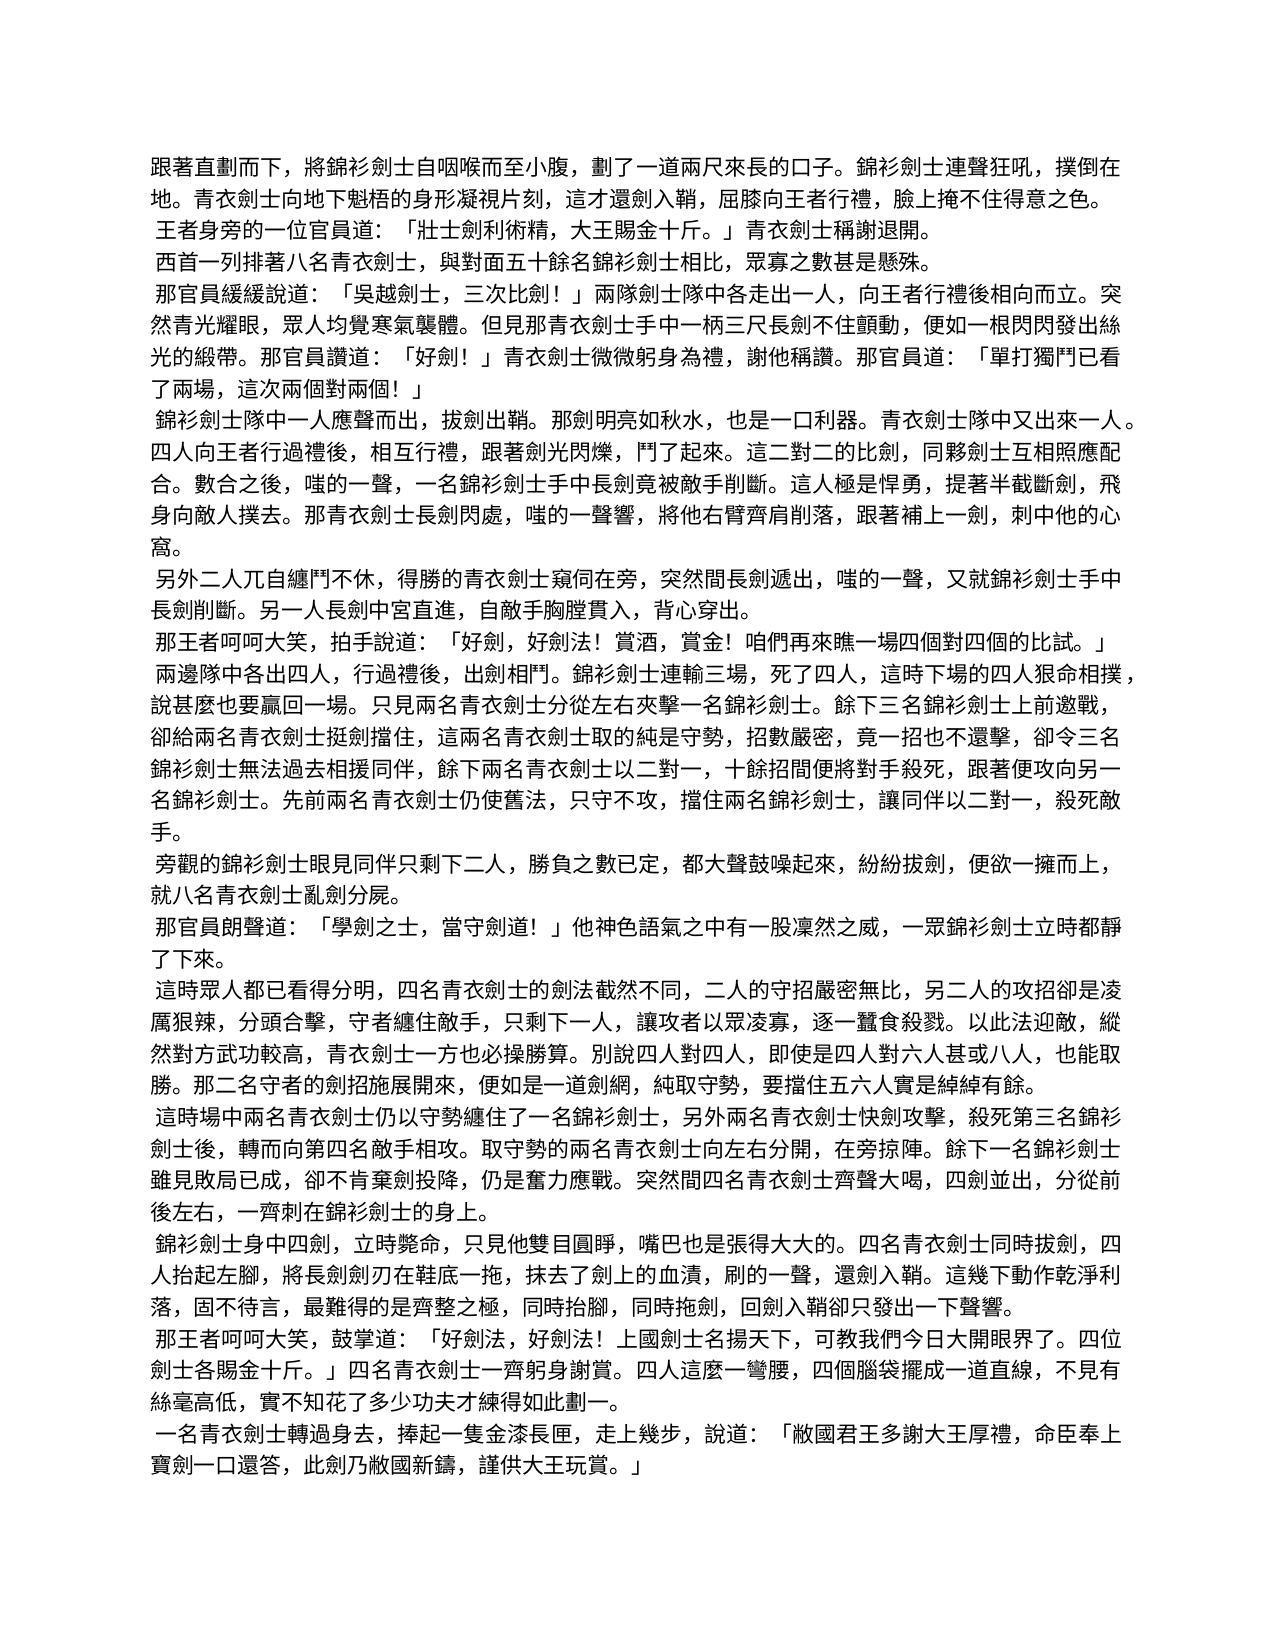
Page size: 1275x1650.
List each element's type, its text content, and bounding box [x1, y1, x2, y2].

text 一名青衣劍士轉過身去，捧起一隻金漆長匣，走上幾步，說道：「敝國君王多謝大王厚禮，命臣奉上寶劍一口還答，此劍乃敝國新鑄，謹供大王玩賞。」 [150, 1417, 1125, 1480]
text 另外二人兀自纏鬥不休，得勝的青衣劍士窺伺在旁，突然間長劍遞出，嗤的一聲，又就錦衫劍士手中長劍削斷。另一人長劍中宮直進，自敵手胸膛貫入，背心穿出。 [150, 562, 1125, 625]
text 兩邊隊中各出四人，行過禮後，出劍相鬥。錦衫劍士連輸三場，死了四人，這時下場的四人狠命相撲，說甚麼也要贏回一場。只見兩名青衣劍士分從左右夾擊一名錦衫劍士。餘下三名錦衫劍士上前邀戰，卻給兩名青衣劍士挺劍擋住，這兩名青衣劍士取的純是守勢，招數嚴密，竟一招也不還擊，卻令三名錦衫劍士無法過去相援同伴，餘下兩名青衣劍士以二對一，十餘招間便將對手殺死，跟著便攻向另一名錦衫劍士。先前兩名青衣劍士仍使舊法，只守不攻，擋住兩名錦衫劍士，讓同伴以二對一，殺死敵手。 [150, 657, 1125, 847]
text 那官員緩緩說道：「吳越劍士，三次比劍！」兩隊劍士隊中各走出一人，向王者行禮後相向而立。突然青光耀眼，眾人均覺寒氣襲體。但見那青衣劍士手中一柄三尺長劍不住顫動，便如一根閃閃發出絲光的緞帶。那官員讚道：「好劍！」青衣劍士微微躬身為禮，謝他稱讚。那官員道：「單打獨鬥已看了兩場，這次兩個對兩個！」 [150, 277, 1125, 403]
text 西首一列排著八名青衣劍士，與對面五十餘名錦衫劍士相比，眾寡之數甚是懸殊。 [150, 245, 1125, 277]
text 這時場中兩名青衣劍士仍以守勢纏住了一名錦衫劍士，另外兩名青衣劍士快劍攻擊，殺死第三名錦衫劍士後，轉而向第四名敵手相攻。取守勢的兩名青衣劍士向左右分開，在旁掠陣。餘下一名錦衫劍士雖見敗局已成，卻不肯棄劍投降，仍是奮力應戰。突然間四名青衣劍士齊聲大喝，四劍並出，分從前後左右，一齊刺在錦衫劍士的身上。 [150, 1100, 1125, 1227]
text 王者身旁的一位官員道：「壯士劍利術精，大王賜金十斤。」青衣劍士稱謝退開。 [150, 213, 1125, 245]
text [150, 150, 1125, 213]
text 錦衫劍士隊中一人應聲而出，拔劍出鞘。那劍明亮如秋水，也是一口利器。青衣劍士隊中又出來一人。四人向王者行過禮後，相互行禮，跟著劍光閃爍，鬥了起來。這二對二的比劍，同夥劍士互相照應配合。數合之後，嗤的一聲，一名錦衫劍士手中長劍竟被敵手削斷。這人極是悍勇，提著半截斷劍，飛身向敵人撲去。那青衣劍士長劍閃處，嗤的一聲響，將他右臂齊肩削落，跟著補上一劍，刺中他的心窩。 [150, 403, 1125, 562]
text 旁觀的錦衫劍士眼見同伴只剩下二人，勝負之數已定，都大聲鼓噪起來，紛紛拔劍，便欲一擁而上，就八名青衣劍士亂劍分屍。 [150, 847, 1125, 910]
text 錦衫劍士身中四劍，立時斃命，只見他雙目圓睜，嘴巴也是張得大大的。四名青衣劍士同時拔劍，四人抬起左腳，將長劍劍刃在鞋底一拖，抹去了劍上的血漬，刷的一聲，還劍入鞘。這幾下動作乾淨利落，固不待言，最難得的是齊整之極，同時抬腳，同時拖劍，回劍入鞘卻只發出一下聲響。 [150, 1227, 1125, 1322]
text 那官員朗聲道：「學劍之士，當守劍道！」他神色語氣之中有一股凜然之威，一眾錦衫劍士立時都靜了下來。 [150, 910, 1125, 973]
text 這時眾人都已看得分明，四名青衣劍士的劍法截然不同，二人的守招嚴密無比，另二人的攻招卻是凌厲狠辣，分頭合擊，守者纏住敵手，只剩下一人，讓攻者以眾凌寡，逐一蠶食殺戮。以此法迎敵，縱然對方武功較高，青衣劍士一方也必操勝算。別說四人對四人，即使是四人對六人甚或八人，也能取勝。那二名守者的劍招施展開來，便如是一道劍網，純取守勢，要擋住五六人實是綽綽有餘。 [150, 973, 1125, 1100]
text 那王者呵呵大笑，鼓掌道：「好劍法，好劍法！上國劍士名揚天下，可教我們今日大開眼界了。四位劍士各賜金十斤。」四名青衣劍士一齊躬身謝賞。四人這麼一彎腰，四個腦袋擺成一道直線，不見有絲毫高低，實不知花了多少功夫才練得如此劃一。 [150, 1322, 1125, 1417]
text 那王者呵呵大笑，拍手說道：「好劍，好劍法！賞酒，賞金！咱們再來瞧一場四個對四個的比試。」 [150, 625, 1125, 657]
